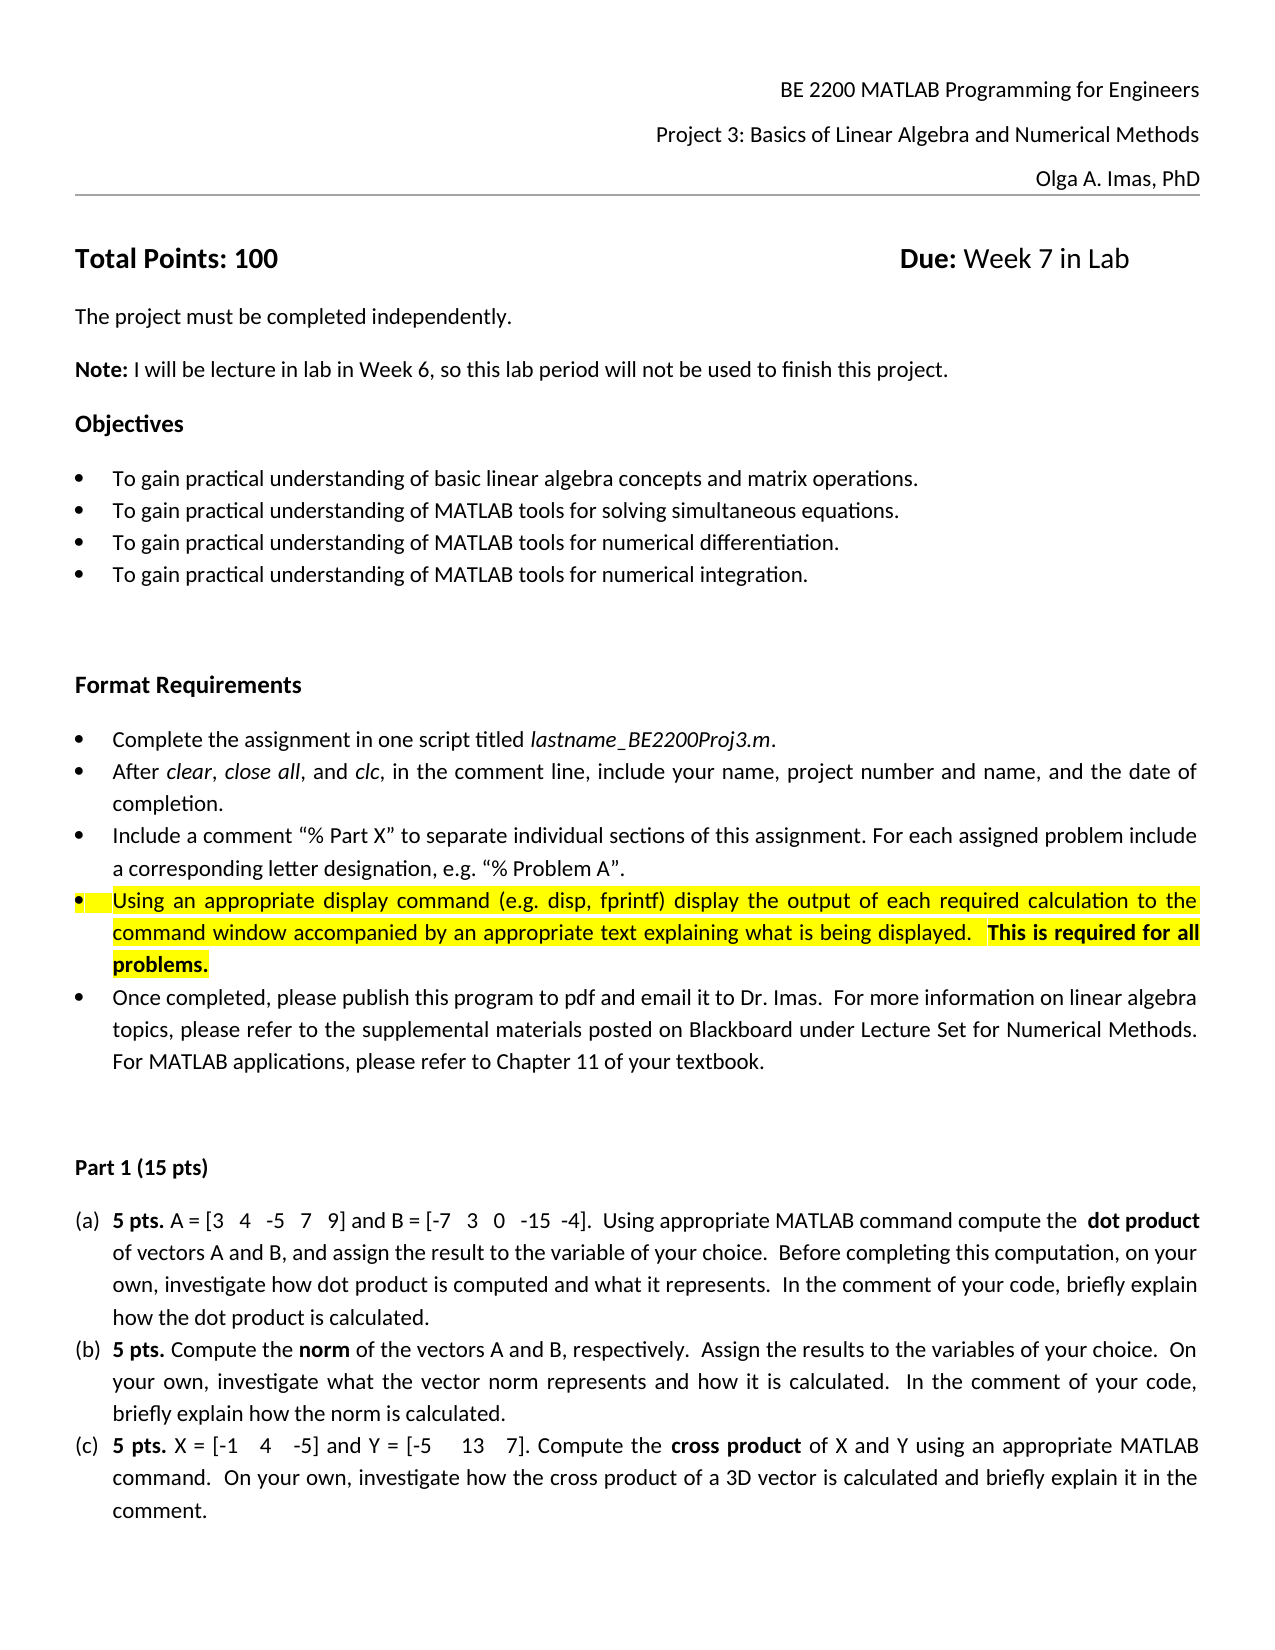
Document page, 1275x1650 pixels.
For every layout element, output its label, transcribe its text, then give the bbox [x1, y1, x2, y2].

text Note: I will be lecture in lab in Week 6, so this lab period will not be used to finish this project. [75, 355, 1200, 383]
list To gain practical understanding of basic linear algebra concepts and matrix operations. [75, 464, 1200, 492]
text Part 1 (15 pts) [75, 1153, 1200, 1181]
text Total Points: 100 Due: Week 7 in Lab [75, 240, 1200, 276]
list After clear, close all, and clc, in the comment line, include your name, project number and name, and the date of completion. [75, 757, 1200, 817]
list Complete the assignment in one script titled lastname_BE2200Proj3.m. [75, 725, 1200, 753]
text Format Requirements [75, 669, 1200, 700]
list Include a comment “% Part X” to separate individual sections of this assignment. For each assigned problem include a corresponding letter designation, e.g. “% Problem A”. [75, 822, 1200, 882]
list To gain practical understanding of MATLAB tools for numerical differentiation. [75, 528, 1200, 556]
list Once completed, please publish this program to pdf and email it to Dr. Imas. For more information on linear algebra topics, please refer to the supplemental materials posted on Blackboard under Lecture Set for Numerical Methods. For MATLAB applications, please refer to Chapter 11 of your textbook. [75, 983, 1200, 1075]
list 5 pts. Compute the norm of the vectors A and B, respectively. Assign the results to the variables of your choice. On your own, investigate what the vector norm represents and how it is calculated. In the comment of your code, briefly explain how the norm is calculated. [75, 1335, 1200, 1427]
list To gain practical understanding of MATLAB tools for numerical integration. [75, 560, 1200, 588]
list 5 pts. A = [3 4 -5 7 9] and B = [-7 3 0 -15 -4]. Using appropriate MATLAB command compute the dot product of vectors A and B, and assign the result to the variable of your choice. Before completing this computation, on your own, investigate how dot product is computed and what it represents. In the comment of your code, briefly explain how the dot product is calculated. [75, 1206, 1200, 1331]
list To gain practical understanding of MATLAB tools for solving simultaneous equations. [75, 496, 1200, 524]
text Objectives [75, 408, 1200, 438]
list Using an appropriate display command (e.g. disp, fprintf) display the output of each required calculation to the command window accompanied by an appropriate text explaining what is being displayed. This is required for all problems. [75, 886, 1200, 978]
text The project must be completed independently. [75, 302, 1200, 330]
list 5 pts. X = [-1 4 -5] and Y = [-5 13 7]. Compute the cross product of X and Y using an appropriate MATLAB command. On your own, investigate how the cross product of a 3D vector is calculated and briefly explain it in the comment. [75, 1431, 1200, 1524]
